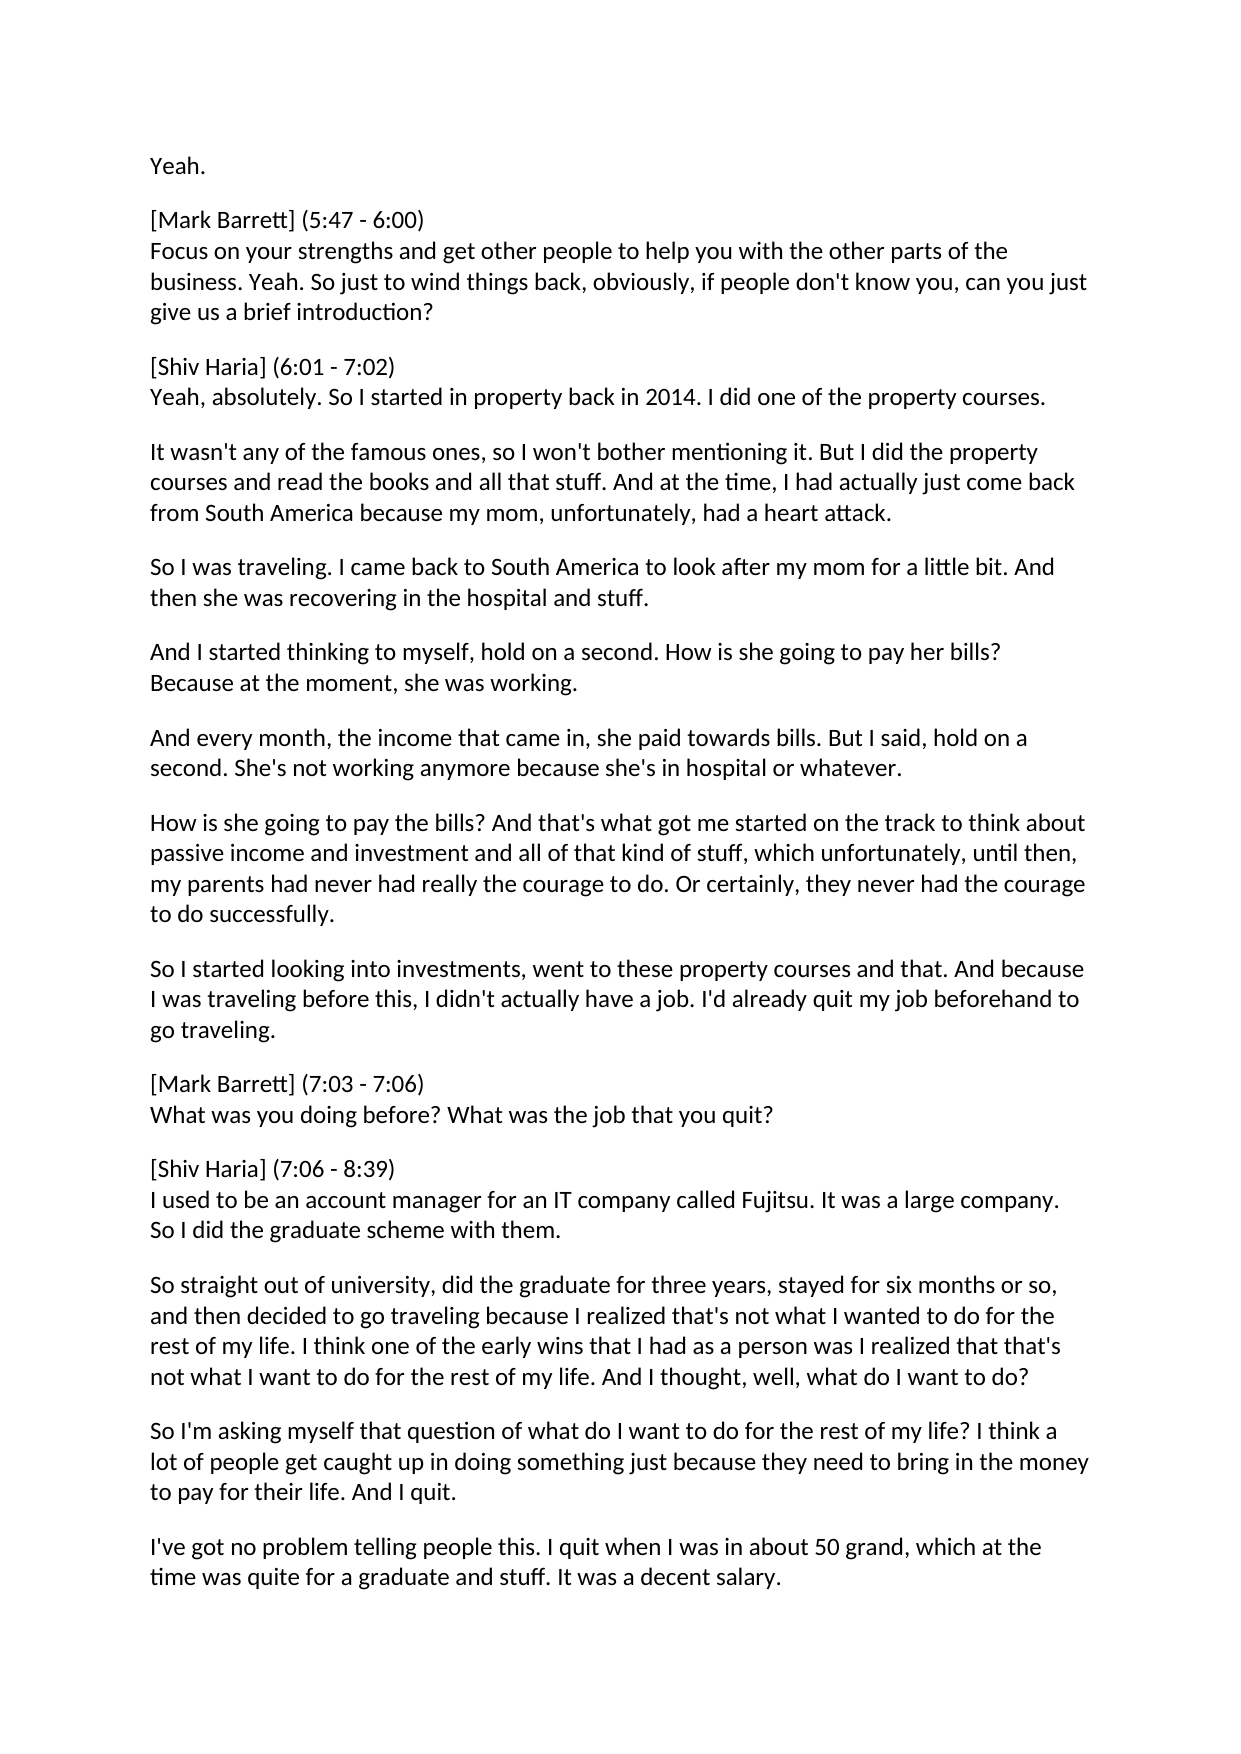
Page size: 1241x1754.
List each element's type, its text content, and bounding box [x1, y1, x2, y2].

text So I'm asking myself that question of what do I want to do for the rest of my life? I think a lot of people get caught up in doing something just because they need to bring in the money to pay for their life. And I quit. [150, 1415, 1090, 1507]
text [Mark Barrett] (5:47 - 6:00) [150, 204, 1090, 235]
text [Shiv Haria] (6:01 - 7:02) [150, 351, 1090, 381]
text And every month, the income that came in, she paid towards bills. But I said, hold on a second. She's not working anymore because she's in hospital or whatever. [150, 722, 1090, 783]
text Focus on your strengths and get other people to help you with the other parts of the business. Yeah. So just to wind things back, obviously, if people don't know you, can you just give us a brief introduction? [150, 235, 1090, 327]
text So I was traveling. I came back to South America to look after my mom for a little bit. And then she was recovering in the hospital and stuff. [150, 551, 1090, 612]
text I used to be an account manager for an IT company called Fujitsu. It was a large company. So I did the graduate scheme with them. [150, 1184, 1090, 1245]
text How is she going to pay the bills? And that's what got me started on the track to think about passive income and investment and all of that kind of stuff, which unfortunately, until then, my parents had never had really the courage to do. Or certainly, they never had the courage to do successfully. [150, 807, 1090, 929]
text So straight out of university, did the graduate for three years, stayed for six months or so, and then decided to go traveling because I realized that's not what I wanted to do for the rest of my life. I think one of the early wins that I had as a person was I realized that that's not what I want to do for the rest of my life. And I thought, well, what do I want to do? [150, 1269, 1090, 1391]
text Yeah, absolutely. So I started in property back in 2014. I did one of the property courses. [150, 381, 1090, 412]
text It wasn't any of the famous ones, so I won't bother mentioning it. But I did the property courses and read the books and all that stuff. And at the time, I had actually just come back from South America because my mom, unfortunately, had a heart attack. [150, 436, 1090, 527]
text [Shiv Haria] (7:06 - 8:39) [150, 1154, 1090, 1184]
text [Mark Barrett] (7:03 - 7:06) [150, 1068, 1090, 1099]
text And I started thinking to myself, hold on a second. How is she going to pay her bills? Because at the moment, she was working. [150, 637, 1090, 698]
text I've got no problem telling people this. I quit when I was in about 50 grand, which at the time was quite for a graduate and stuff. It was a decent salary. [150, 1531, 1090, 1592]
text So I started looking into investments, went to these property courses and that. And because I was traveling before this, I didn't actually have a job. I'd already quit my job beforehand to go traveling. [150, 953, 1090, 1044]
text What was you doing before? What was the job that you quit? [150, 1099, 1090, 1129]
text Yeah. [150, 150, 1090, 181]
